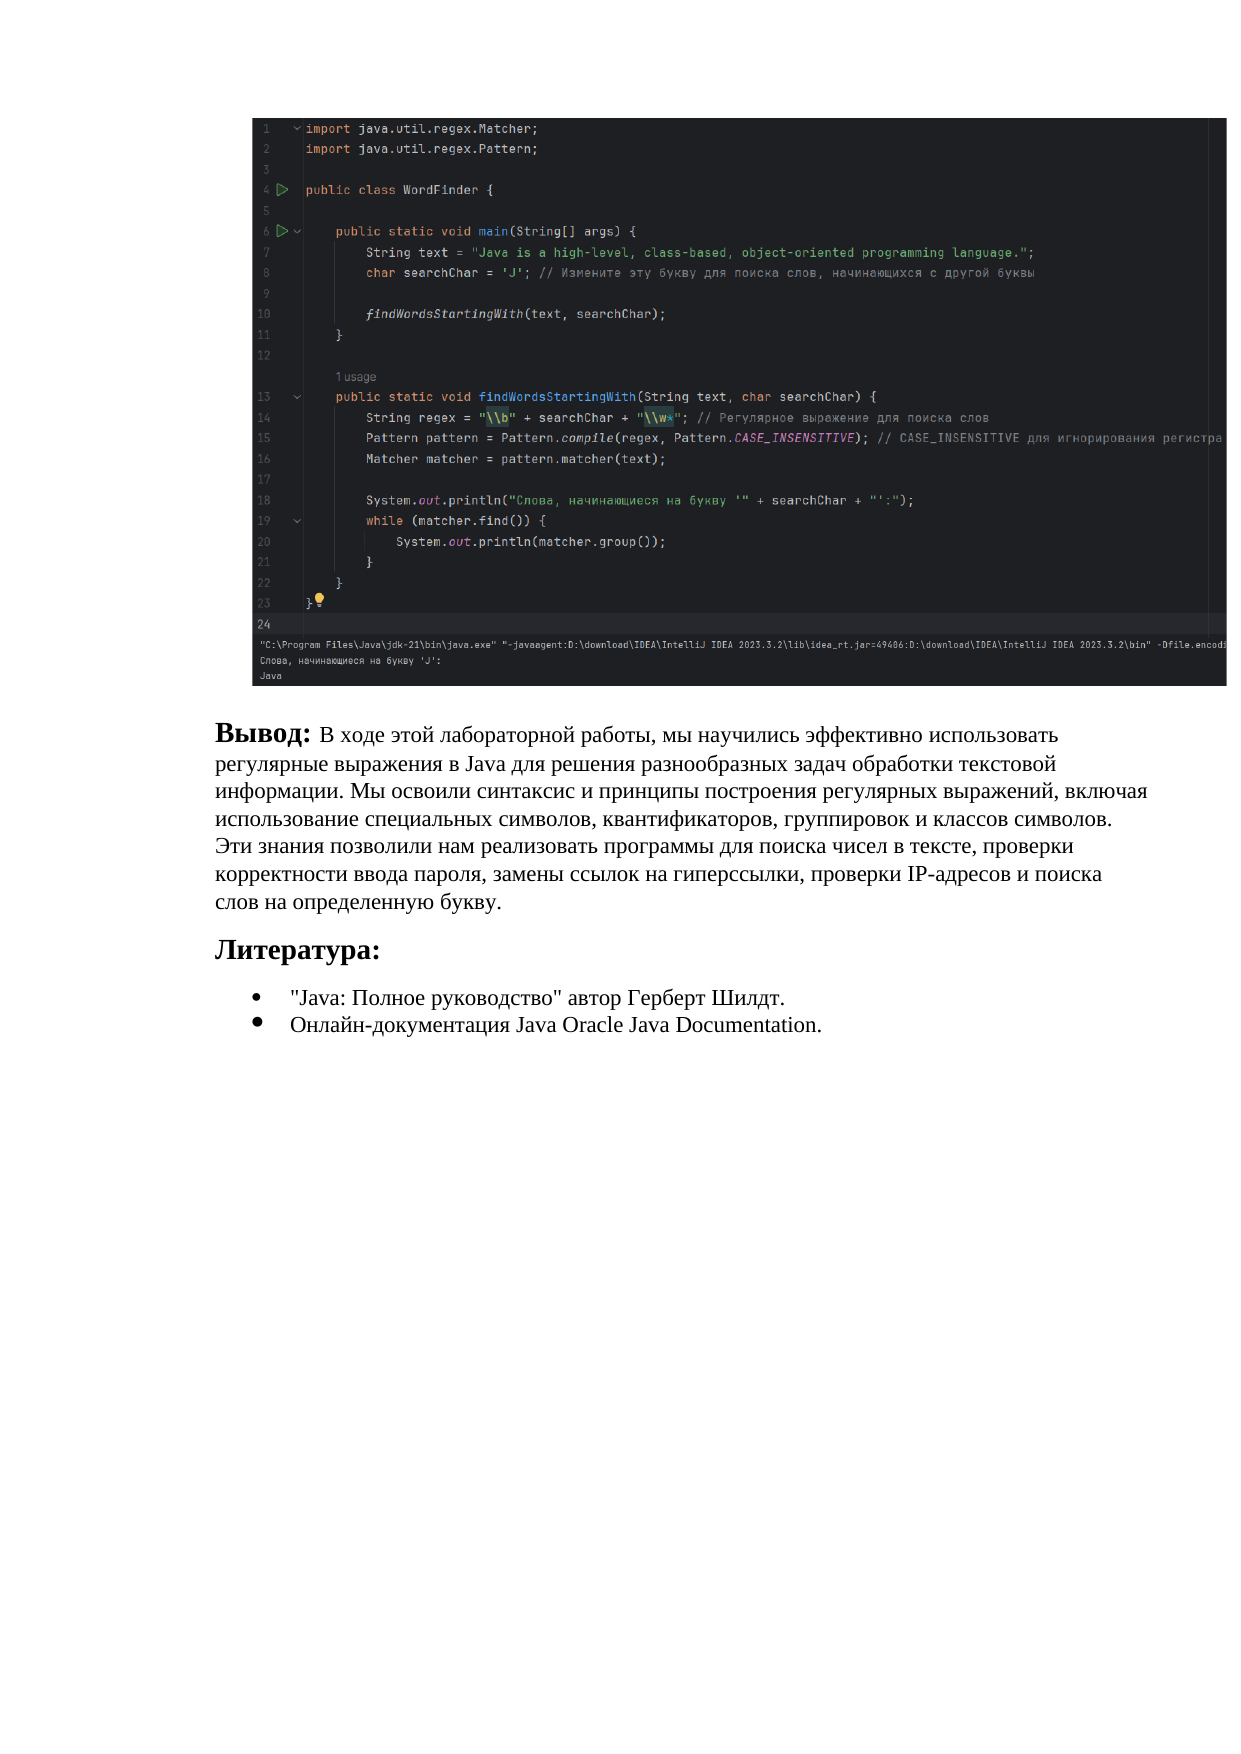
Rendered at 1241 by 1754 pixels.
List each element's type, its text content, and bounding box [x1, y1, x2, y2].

list Онлайн-документация Java Oracle Java Documentation. [252, 1012, 1152, 1039]
text Вывод: В ходе этой лабораторной работы, мы научились эффективно использовать регулярные выражения в Java для решения разнообразных задач обработки текстовой информации. Мы освоили синтаксис и принципы построения регулярных выражений, включая использование специальных символов, квантификаторов, группировок и классов символов. Эти знания позволили нам реализовать программы для поиска чисел в тексте, проверки корректности ввода пароля, замены ссылок на гиперссылки, проверки IP-адресов и поиска слов на определенную букву. [215, 715, 1152, 914]
text Литература: [215, 932, 1152, 966]
picture [252, 118, 1227, 686]
list "Java: Полное руководство" автор Герберт Шилдт. [252, 984, 1152, 1010]
